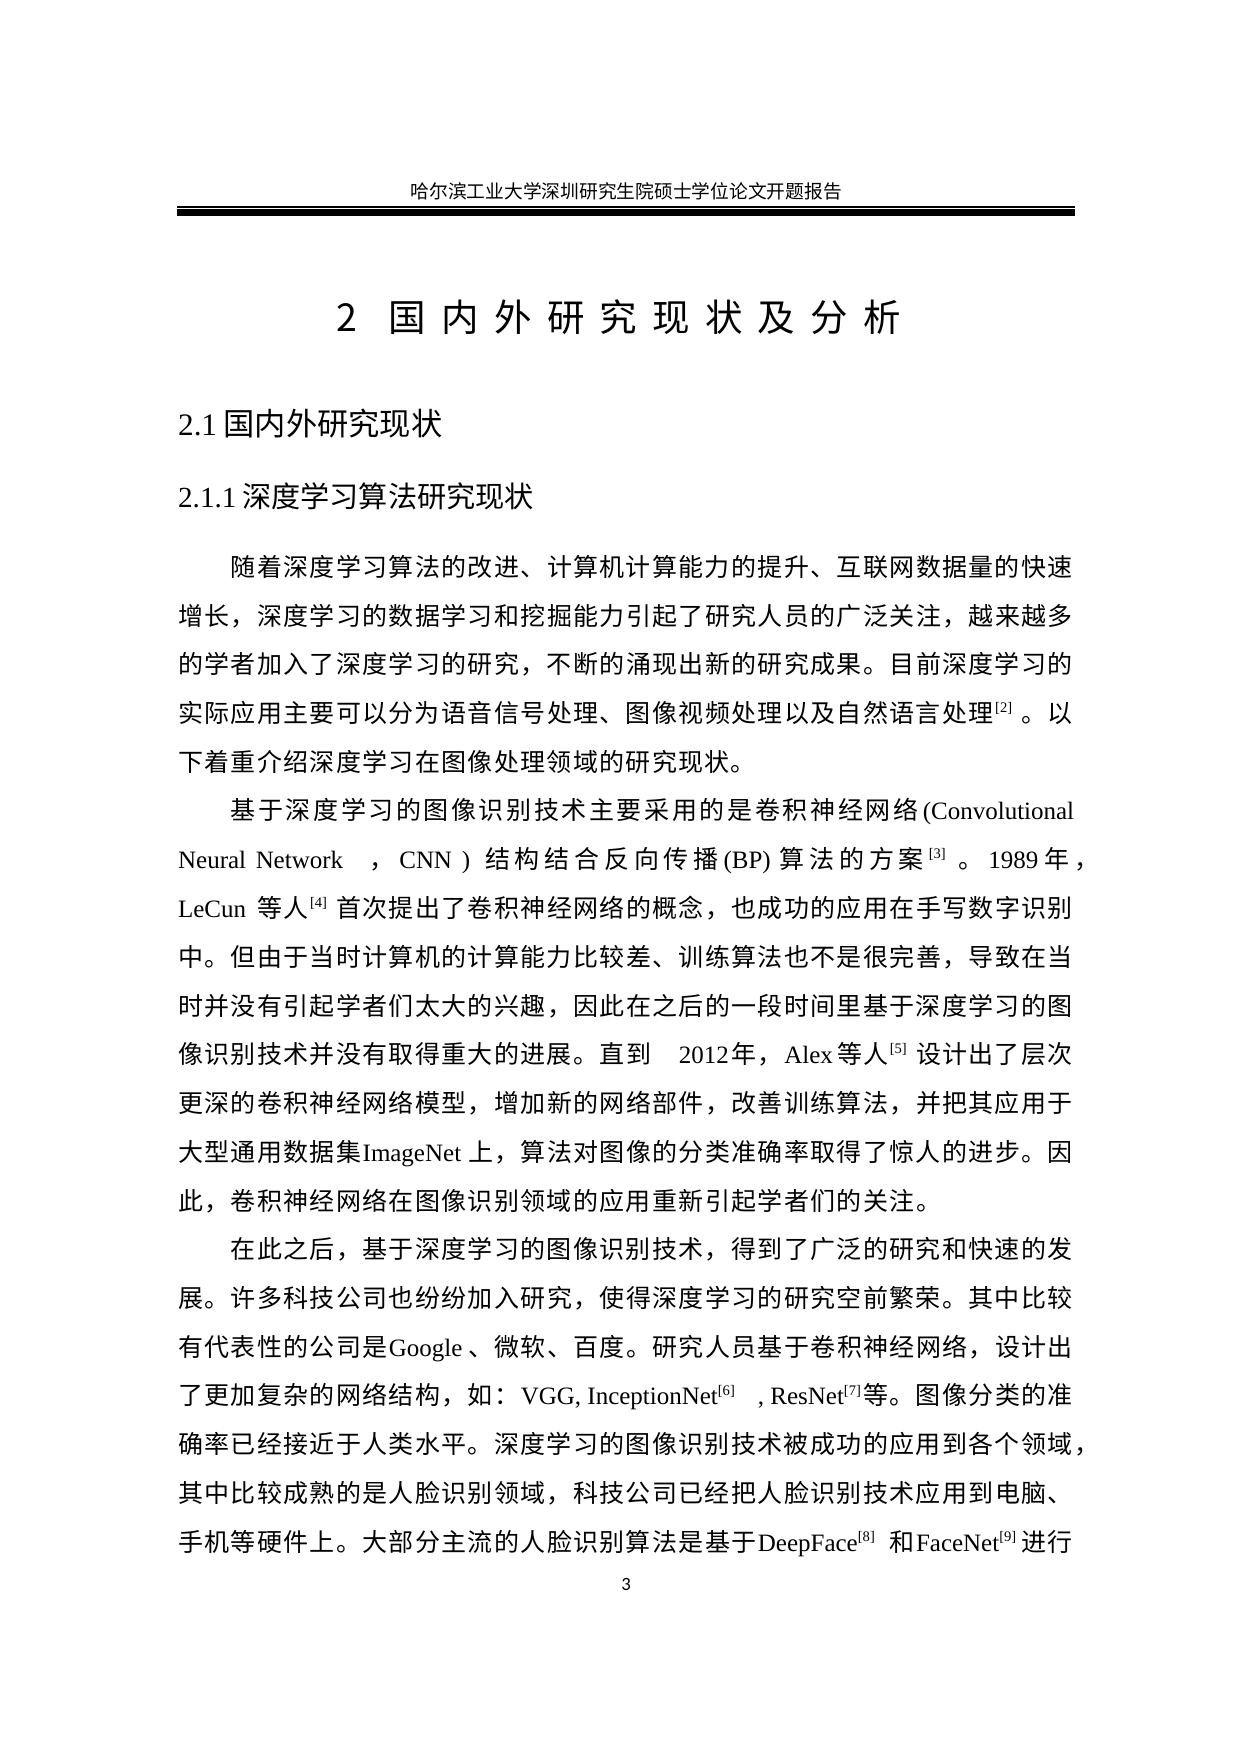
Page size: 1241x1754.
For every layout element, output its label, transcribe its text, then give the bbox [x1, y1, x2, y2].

subtitle 2 国内外研究现状及分析 [178, 274, 1074, 356]
text 基于深度学习的图像识别技术主要采用的是卷积神经网络(Convolutional Neural Network，CNN )结构结合反向传播(BP)算法的方案[3]。1989年，LeCun等人[4]首次提出了卷积神经网络的概念，也成功的应用在手写数字识别中。但由于当时计算机的计算能力比较差、训练算法也不是很完善，导致在当时并没有引起学者们太大的兴趣，因此在之后的一段时间里基于深度学习的图像识别技术并没有取得重大的进展。直到 2012年，Alex等人[5]设计出了层次更深的卷积神经网络模型，增加新的网络部件，改善训练算法，并把其应用于大型通用数据集ImageNet上，算法对图像的分类准确率取得了惊人的进步。因此，卷积神经网络在图像识别领域的应用重新引起学者们的关注。 [178, 788, 1074, 1220]
text 随着深度学习算法的改进、计算机计算能力的提升、互联网数据量的快速增长，深度学习的数据学习和挖掘能力引起了研究人员的广泛关注，越来越多的学者加入了深度学习的研究，不断的涌现出新的研究成果。目前深度学习的实际应用主要可以分为语音信号处理、图像视频处理以及自然语言处理[2]。以下着重介绍深度学习在图像处理领域的研究现状。 [178, 545, 1074, 781]
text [178, 1227, 1074, 1561]
subtitle 2.1国内外研究现状 [178, 399, 1074, 445]
subtitle 2.1.1深度学习算法研究现状 [133, 474, 1074, 516]
